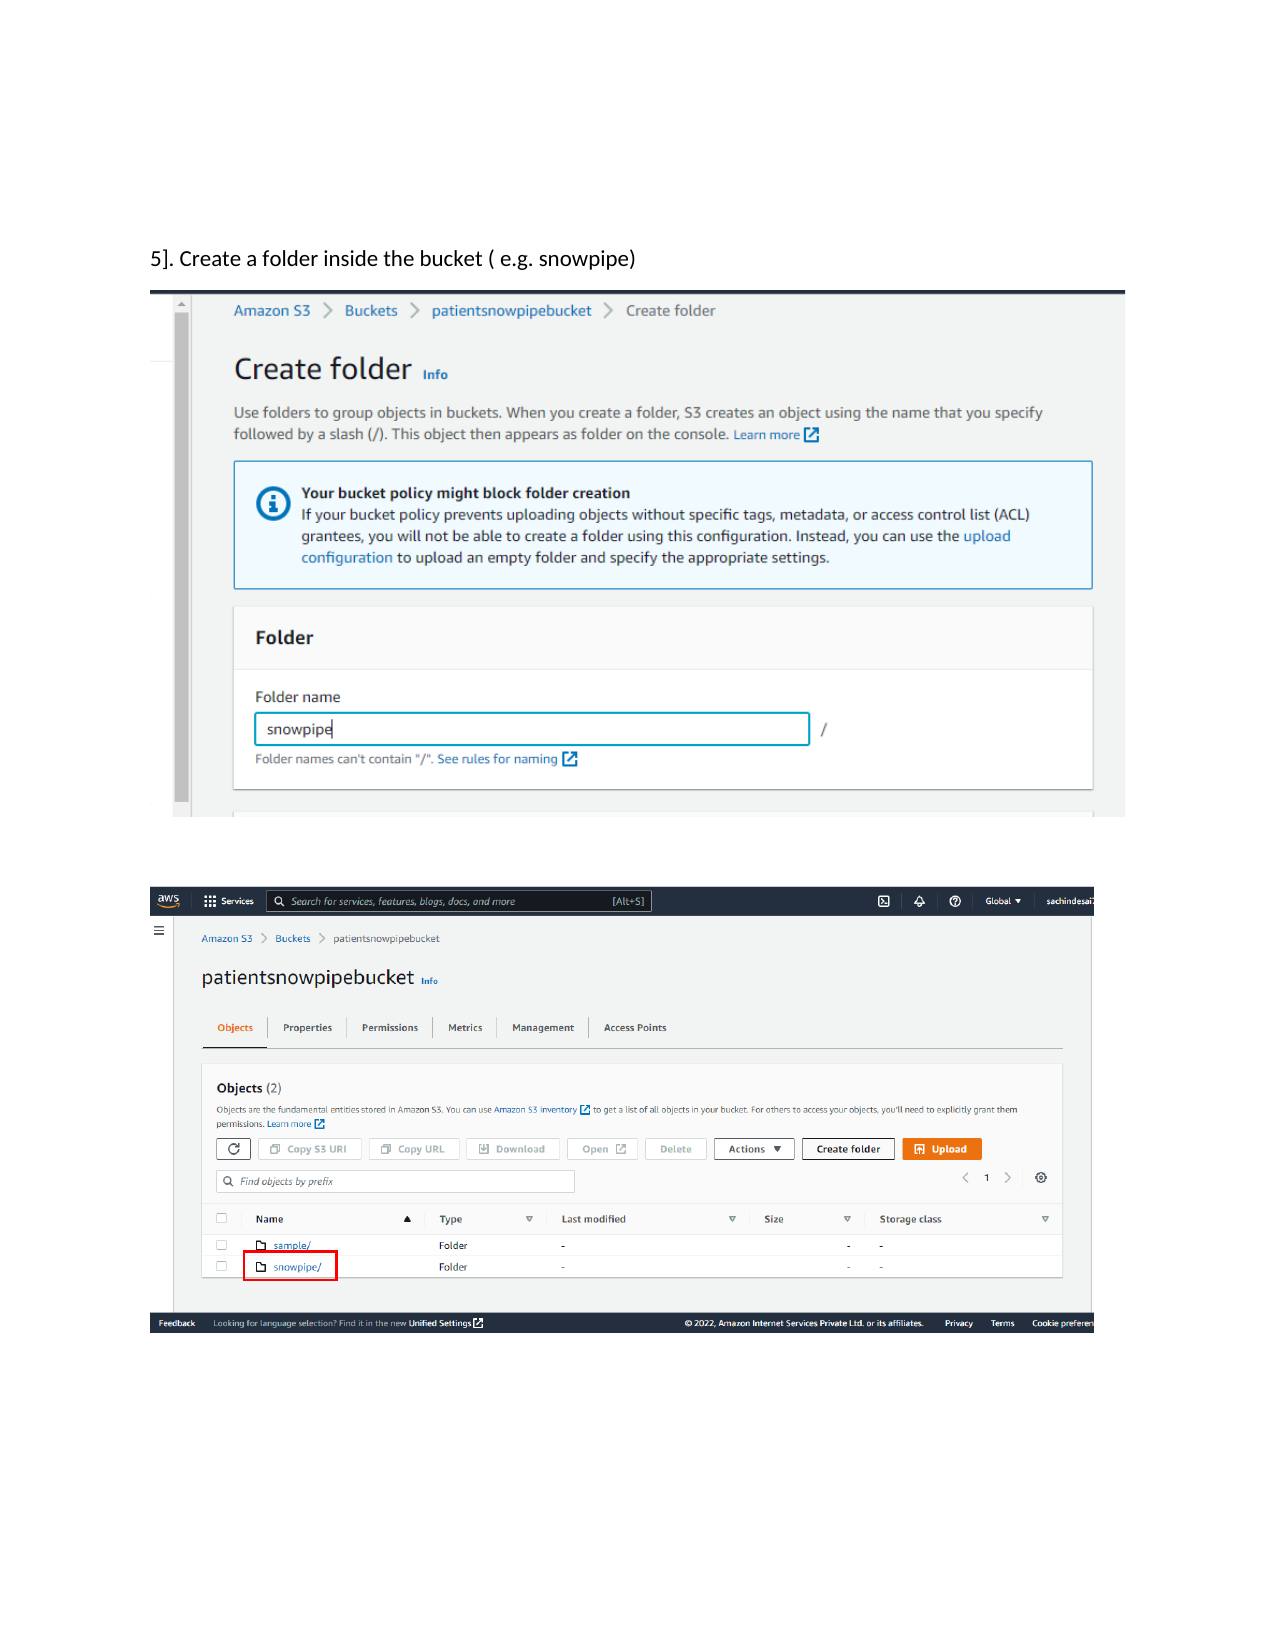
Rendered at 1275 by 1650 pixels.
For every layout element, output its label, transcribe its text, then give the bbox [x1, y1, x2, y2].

picture [150, 290, 1125, 817]
picture [150, 882, 1094, 1333]
text 5]. Create a folder inside the bucket ( e.g. snowpipe) [150, 244, 1125, 272]
